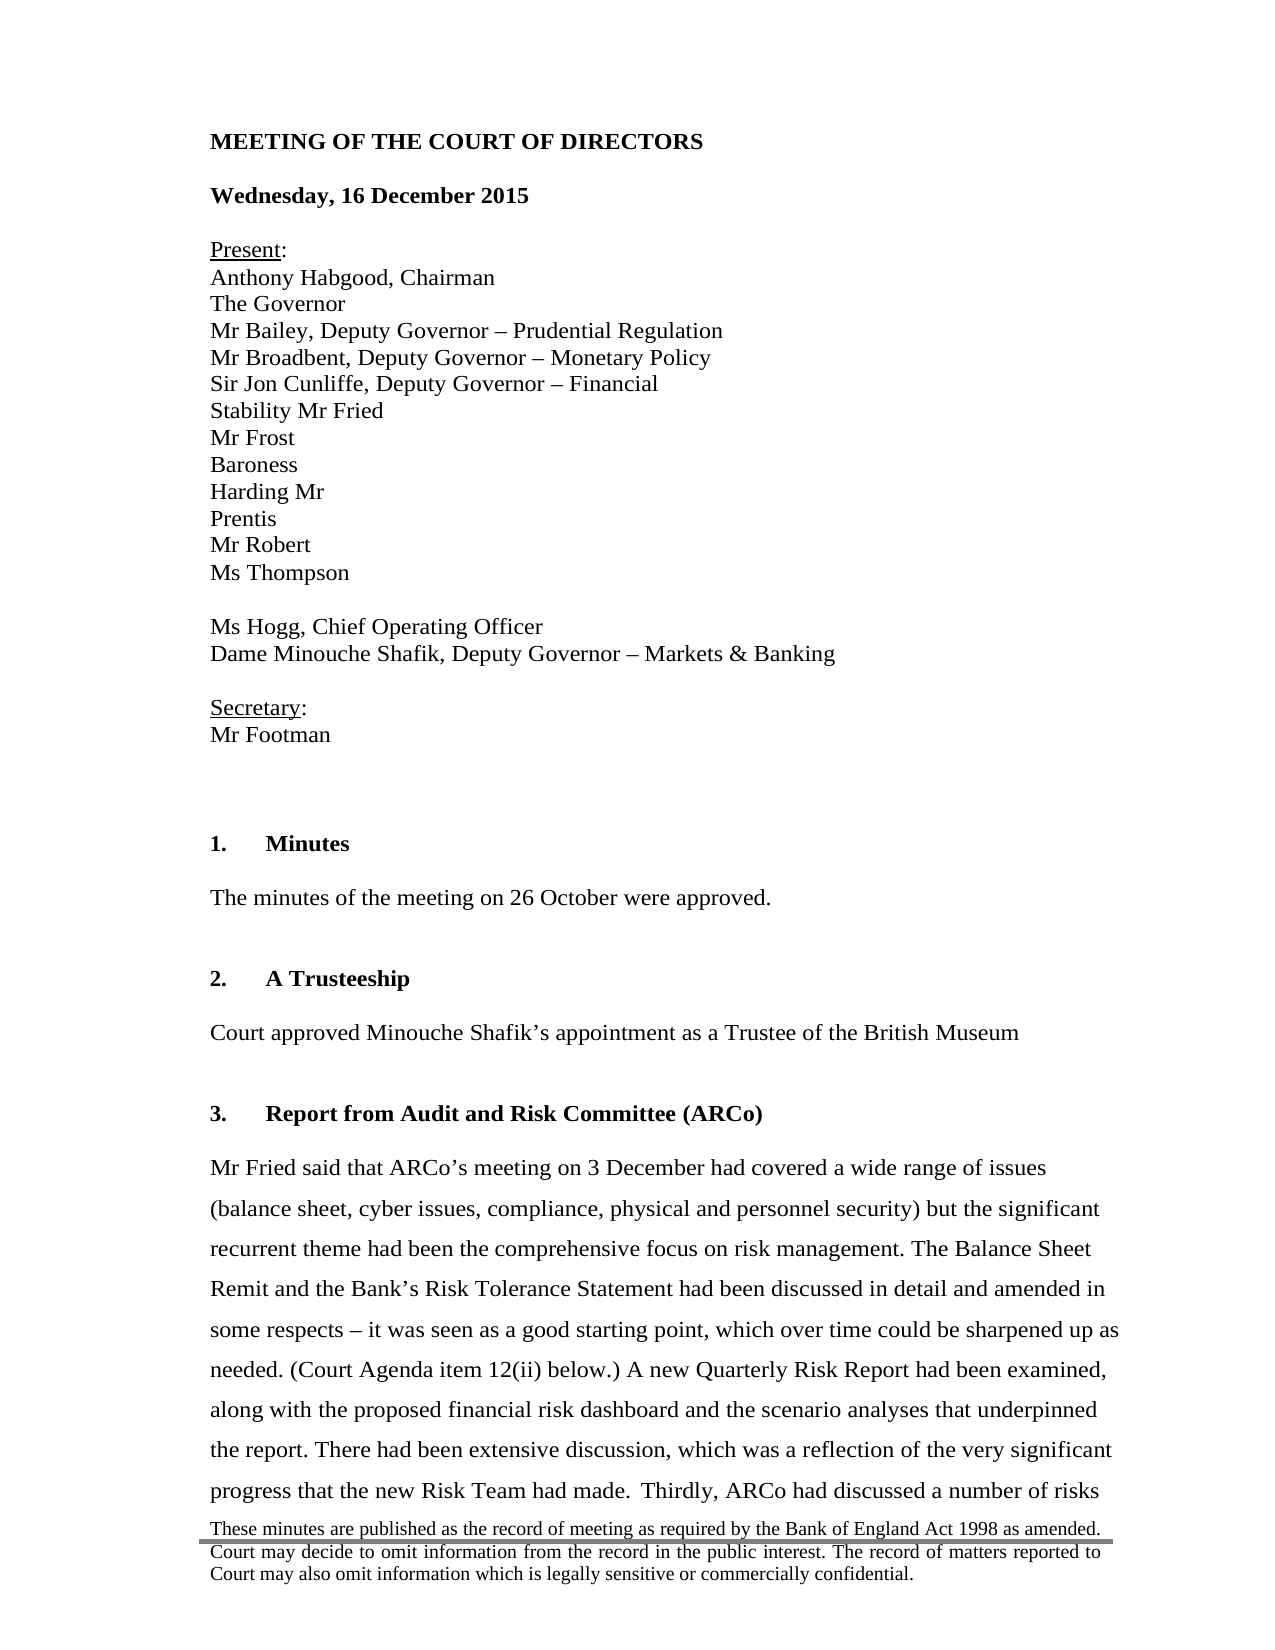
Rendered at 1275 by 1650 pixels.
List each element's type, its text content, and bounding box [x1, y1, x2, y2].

subtitle Report from Audit and Risk Committee (ARCo) [209, 1100, 1127, 1127]
subtitle Minutes [209, 830, 1127, 856]
text Anthony Habgood, Chairman The Governor [210, 263, 497, 316]
text Mr Frost Baroness Harding Mr Prentis [210, 424, 381, 531]
text Secretary: [210, 694, 1127, 721]
text Ms Hogg, Chief Operating Officer [210, 613, 1127, 639]
text Wednesday, 16 December 2015 [210, 182, 1127, 209]
text Mr Bailey, Deputy Governor – Prudential Regulation Mr Broadbent, Deputy Governor – Monetary Policy Sir Jon Cunliffe, Deputy Governor – Financial Stability Mr Fried [210, 317, 738, 423]
text The minutes of the meeting on 26 October were approved. [210, 884, 1127, 910]
subtitle MEETING OF THE COURT OF DIRECTORS [210, 128, 1127, 155]
text Court approved Minouche Shafik’s appointment as a Trustee of the British Museum [210, 1019, 1127, 1045]
text Dame Minouche Shafik, Deputy Governor – Markets & Banking [210, 640, 1127, 666]
subtitle A Trusteeship [209, 965, 1127, 992]
text Ms Thompson [210, 559, 1127, 585]
text Mr Footman [210, 721, 1127, 748]
text Mr Robert [210, 532, 1127, 558]
text Mr Fried said that ARCo’s meeting on 3 December had covered a wide range of issues (balance sheet, cyber issues, compliance, physical and personnel security) but the significant recurrent theme had been the comprehensive focus on risk management. The Balance Sheet Remit and the Bank’s Risk Tolerance Statement had been discussed in detail and amended in some respects – it was seen as a good starting point, which over time could be sharpened up as needed. (Court Agenda item 12(ii) below.) A new Quarterly Risk Report had been examined, along with the proposed financial risk dashboard and the scenario analyses that underpinned the report. There had been extensive discussion, which was a reflection of the very significant progress that the new Risk Team had made. Thirdly, ARCo had discussed a number of risks [210, 1154, 1127, 1503]
text Present: [210, 236, 1127, 263]
